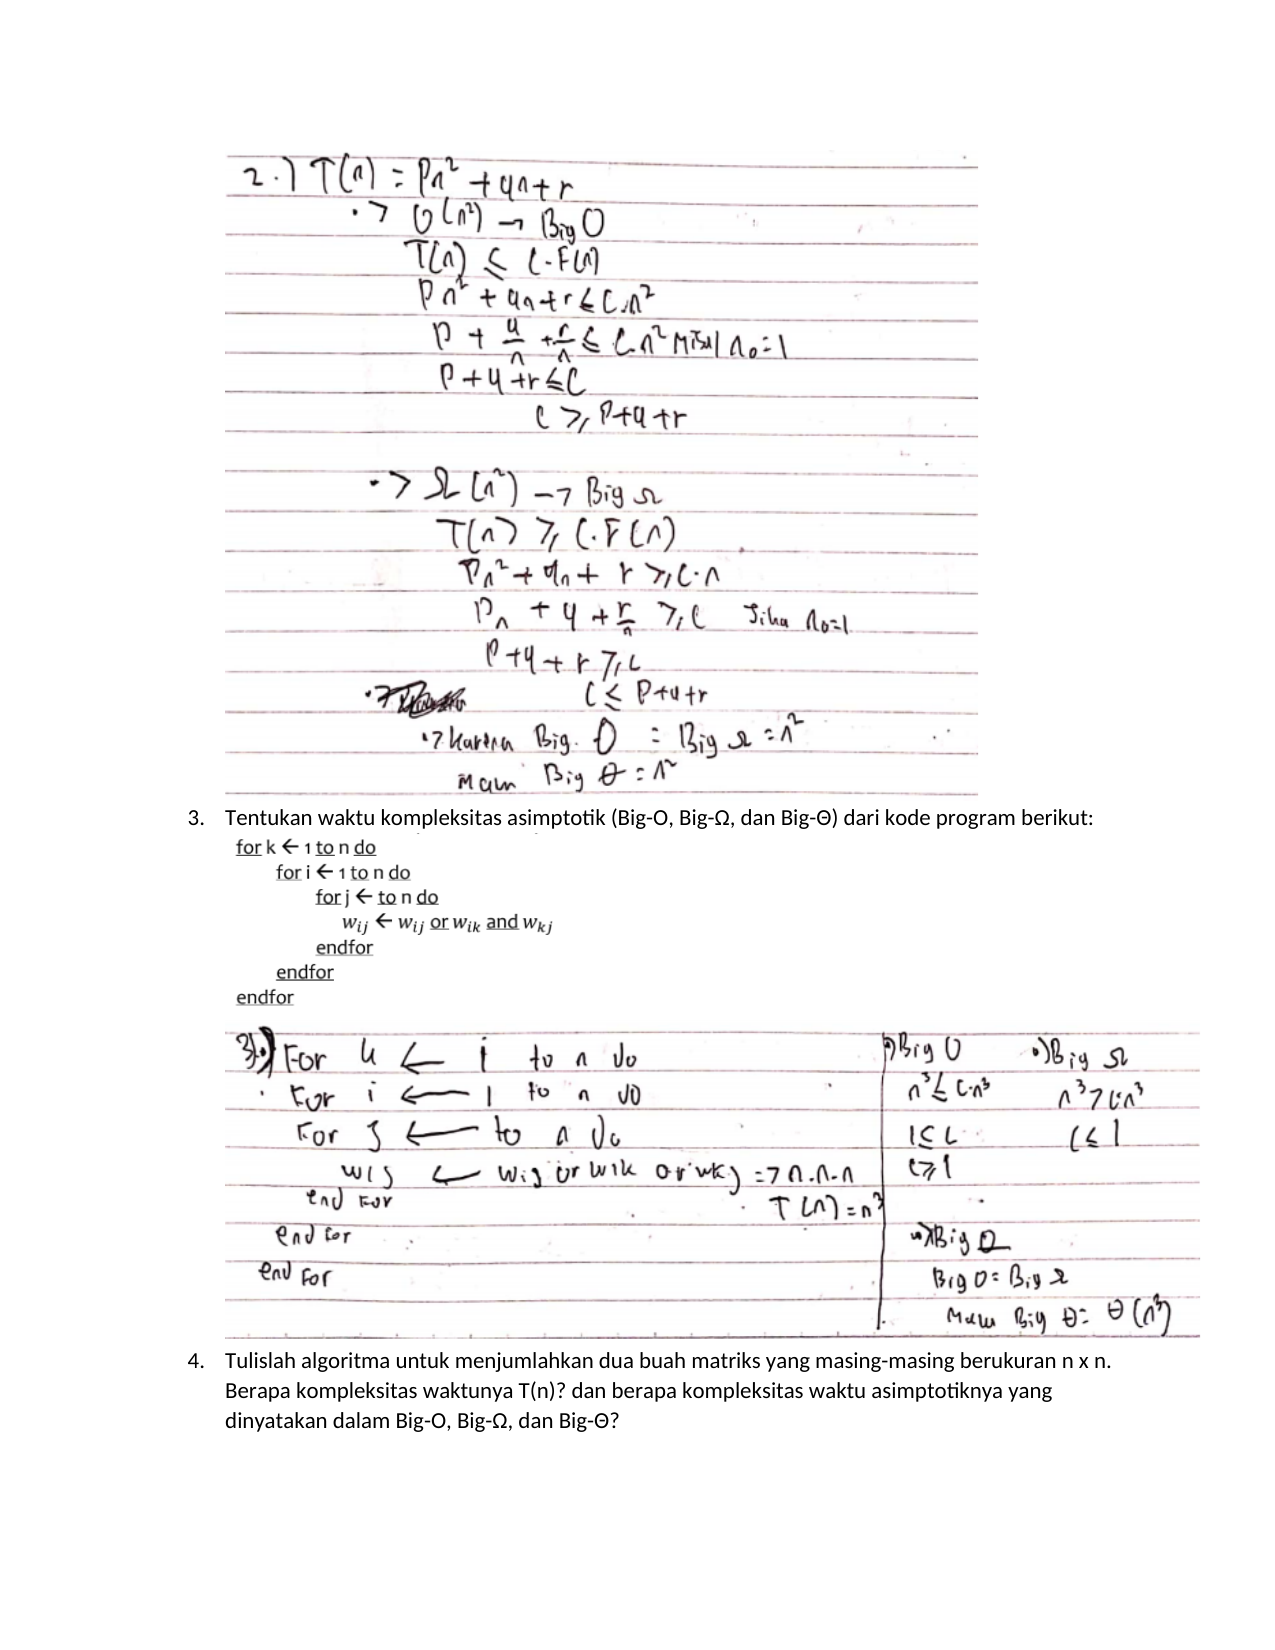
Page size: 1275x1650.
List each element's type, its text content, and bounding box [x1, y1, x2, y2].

picture [225, 150, 979, 801]
list Tulislah algoritma untuk menjumlahkan dua buah matriks yang masing-masing berukuran n x n. Berapa kompleksitas waktunya T(n)? dan berapa kompleksitas waktu asimptotiknya yang dinyatakan dalam Big-O, Big-Ω, dan Big-Θ? [187, 1346, 1125, 1434]
list Tentukan waktu kompleksitas asimptotik (Big-O, Big-Ω, dan Big-Θ) dari kode program berikut: [187, 803, 1125, 831]
picture [225, 833, 584, 1018]
picture [225, 1020, 1200, 1344]
